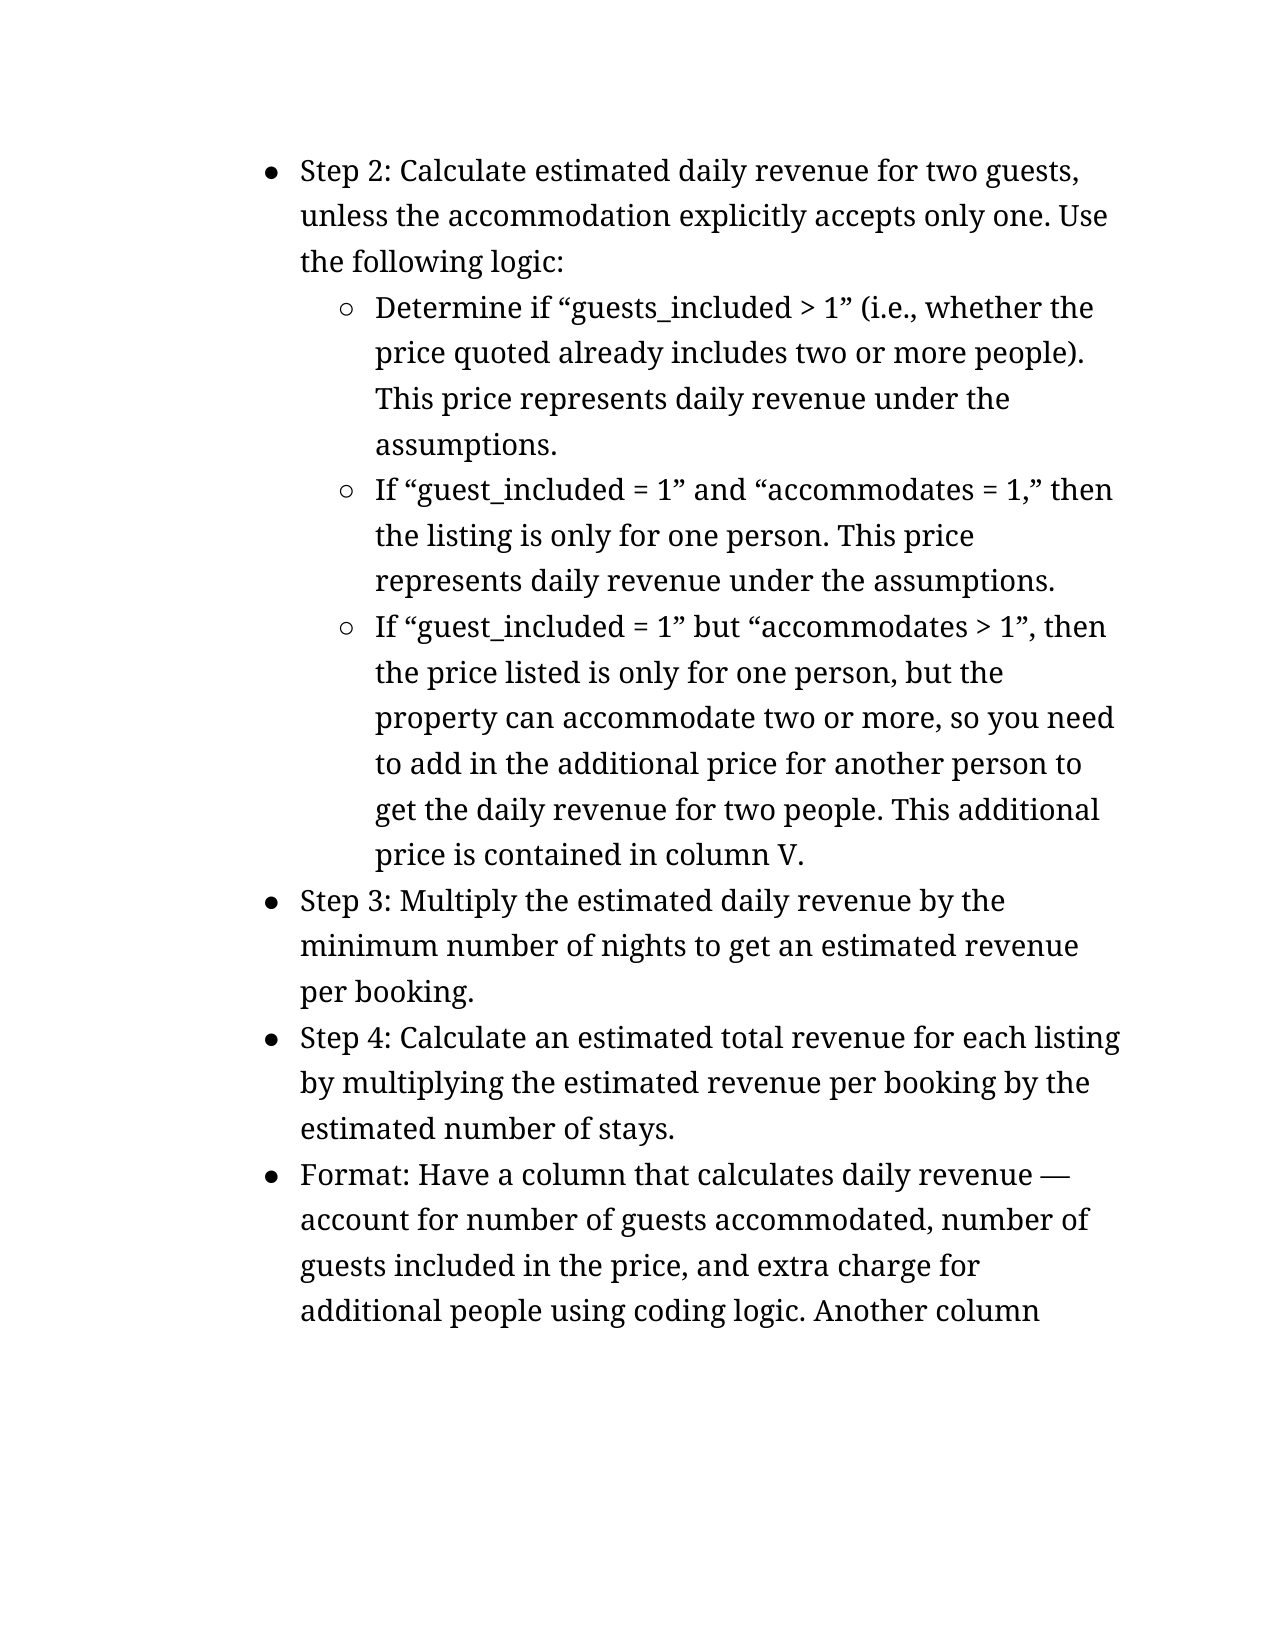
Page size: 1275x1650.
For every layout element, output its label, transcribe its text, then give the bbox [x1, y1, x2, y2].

list Step 4: Calculate an estimated total revenue for each listing by multiplying the estimated revenue per booking by the estimated number of stays. [262, 1017, 1125, 1148]
list Step 3: Multiply the estimated daily revenue by the minimum number of nights to get an estimated revenue per booking. [262, 880, 1125, 1011]
list Determine if “guests_included > 1” (i.e., whether the price quoted already includes two or more people). This price represents daily revenue under the assumptions. [337, 287, 1125, 463]
list Step 2: Calculate estimated daily revenue for two guests, unless the accommodation explicitly accepts only one. Use the following logic: [262, 150, 1125, 281]
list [262, 1154, 1125, 1330]
list If “guest_included = 1” but “accommodates > 1”, then the price listed is only for one person, but the property can accommodate two or more, so you need to add in the additional price for another person to get the daily revenue for two people. This additional price is contained in column V. [337, 606, 1125, 874]
list If “guest_included = 1” and “accommodates = 1,” then the listing is only for one person. This price represents daily revenue under the assumptions. [337, 469, 1125, 600]
